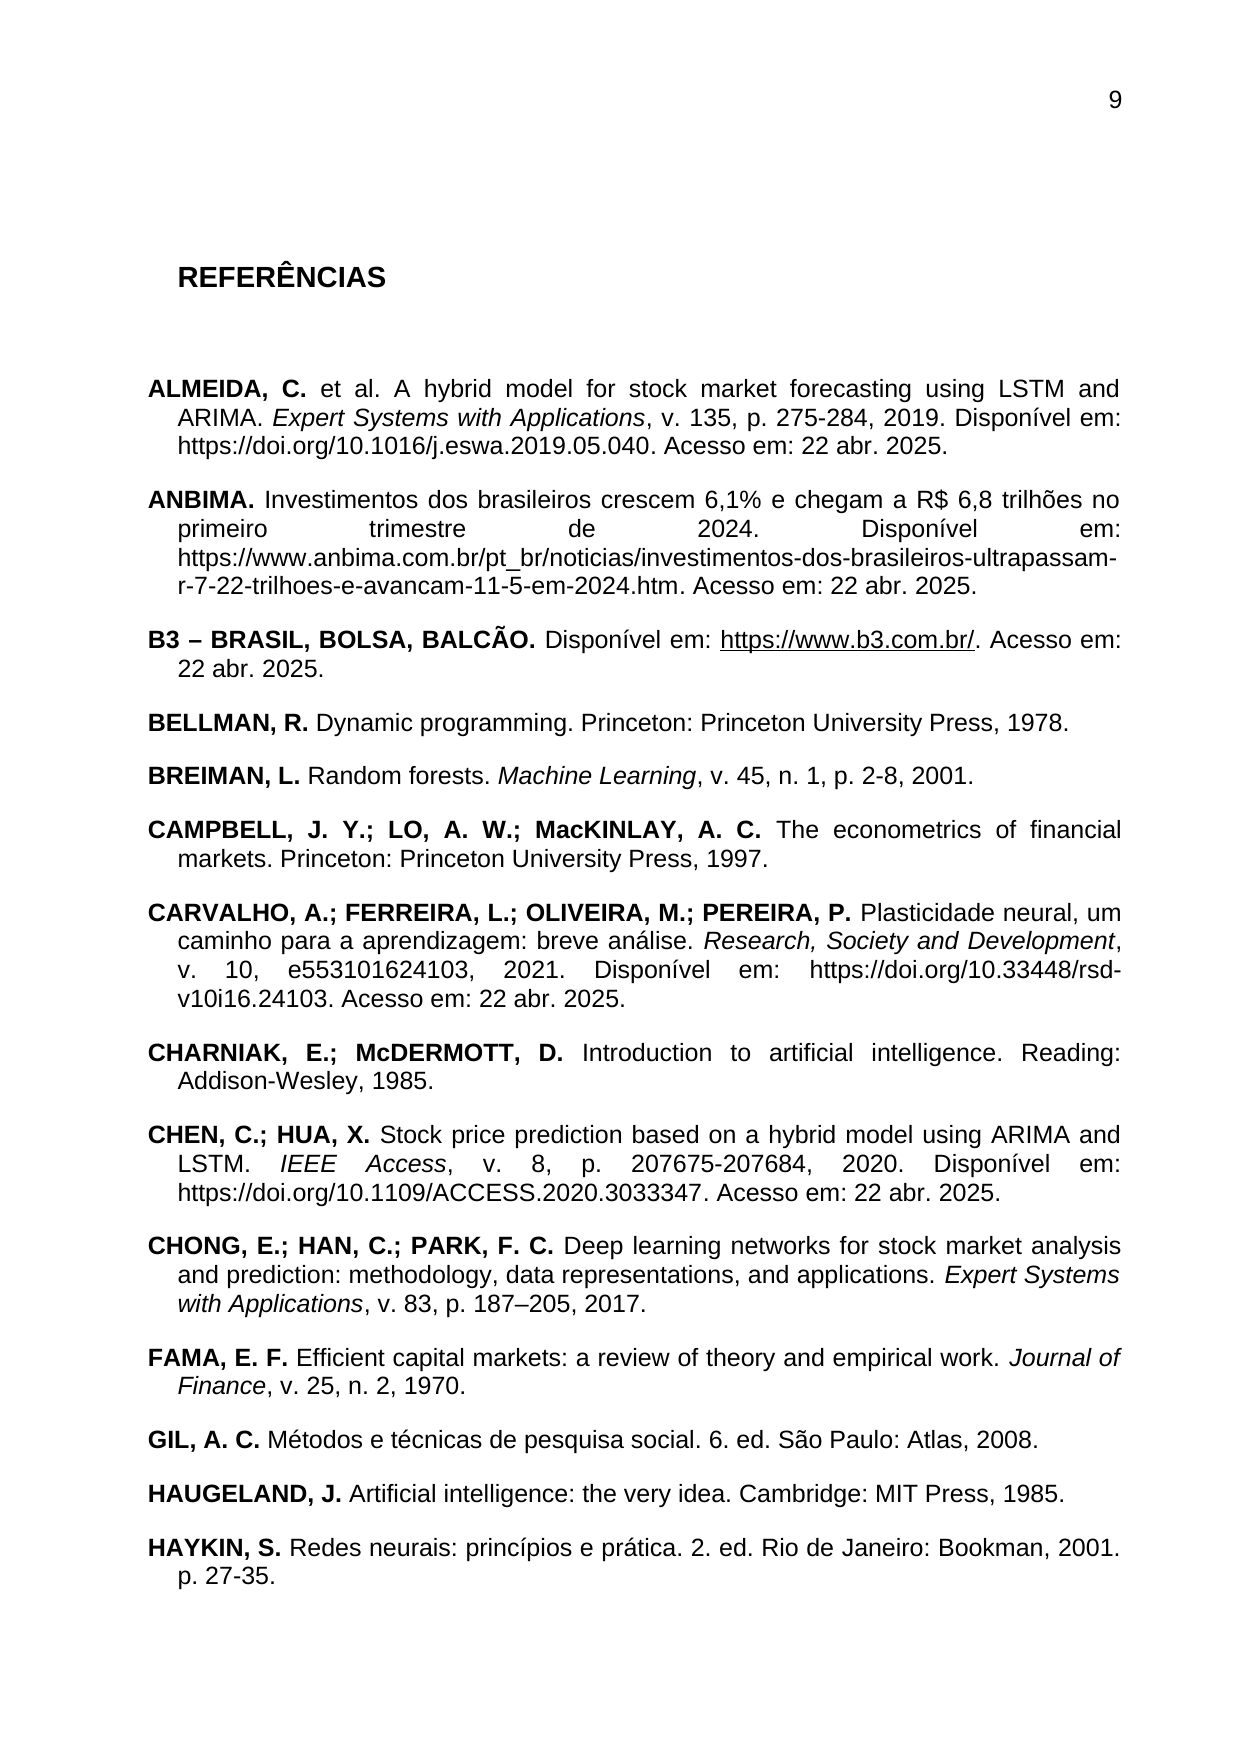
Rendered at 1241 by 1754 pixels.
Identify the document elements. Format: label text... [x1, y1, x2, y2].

text FAMA, E. F. Efficient capital markets: a review of theory and empirical work. Journal of Finance, v. 25, n. 2, 1970. [148, 1343, 1122, 1400]
text CHONG, E.; HAN, C.; PARK, F. C. Deep learning networks for stock market analysis and prediction: methodology, data representations, and applications. Expert Systems with Applications, v. 83, p. 187–205, 2017. [148, 1231, 1122, 1318]
text HAUGELAND, J. Artificial intelligence: the very idea. Cambridge: MIT Press, 1985. [148, 1479, 1122, 1508]
text BREIMAN, L. Random forests. Machine Learning, v. 45, n. 1, p. 2-8, 2001. [148, 761, 1122, 790]
subtitle REFERÊNCIAS [177, 260, 1122, 293]
text BELLMAN, R. Dynamic programming. Princeton: Princeton University Press, 1978. [148, 708, 1122, 736]
text HAYKIN, S. Redes neurais: princípios e prática. 2. ed. Rio de Janeiro: Bookman, 2001. p. 27-35. [148, 1533, 1122, 1590]
text ANBIMA. Investimentos dos brasileiros crescem 6,1% e chegam a R$ 6,8 trilhões no primeiro trimestre de 2024. Disponível em: https://www.anbima.com.br/pt_br/noticias/investimentos-dos-brasileiros-ultrapassam-r-7-22-trilhoes-e-avancam-11-5-em-2024.htm. Acesso em: 22 abr. 2025. [148, 485, 1122, 600]
text GIL, A. C. Métodos e técnicas de pesquisa social. 6. ed. São Paulo: Atlas, 2008. [148, 1425, 1122, 1454]
text B3 – BRASIL, BOLSA, BALCÃO. Disponível em: https://www.b3.com.br/. Acesso em: 22 abr. 2025. [148, 625, 1122, 683]
text ALMEIDA, C. et al. A hybrid model for stock market forecasting using LSTM and ARIMA. Expert Systems with Applications, v. 135, p. 275-284, 2019. Disponível em: https://doi.org/10.1016/j.eswa.2019.05.040. Acesso em: 22 abr. 2025. [148, 374, 1122, 460]
text CARVALHO, A.; FERREIRA, L.; OLIVEIRA, M.; PEREIRA, P. Plasticidade neural, um caminho para a aprendizagem: breve análise. Research, Society and Development, v. 10, e553101624103, 2021. Disponível em: https://doi.org/10.33448/rsd-v10i16.24103. Acesso em: 22 abr. 2025. [148, 898, 1122, 1013]
text CAMPBELL, J. Y.; LO, A. W.; MacKINLAY, A. C. The econometrics of financial markets. Princeton: Princeton University Press, 1997. [148, 815, 1122, 873]
text CHARNIAK, E.; McDERMOTT, D. Introduction to artificial intelligence. Reading: Addison-Wesley, 1985. [148, 1038, 1122, 1095]
text CHEN, C.; HUA, X. Stock price prediction based on a hybrid model using ARIMA and LSTM. IEEE Access, v. 8, p. 207675-207684, 2020. Disponível em: https://doi.org/10.1109/ACCESS.2020.3033347. Acesso em: 22 abr. 2025. [148, 1120, 1122, 1206]
